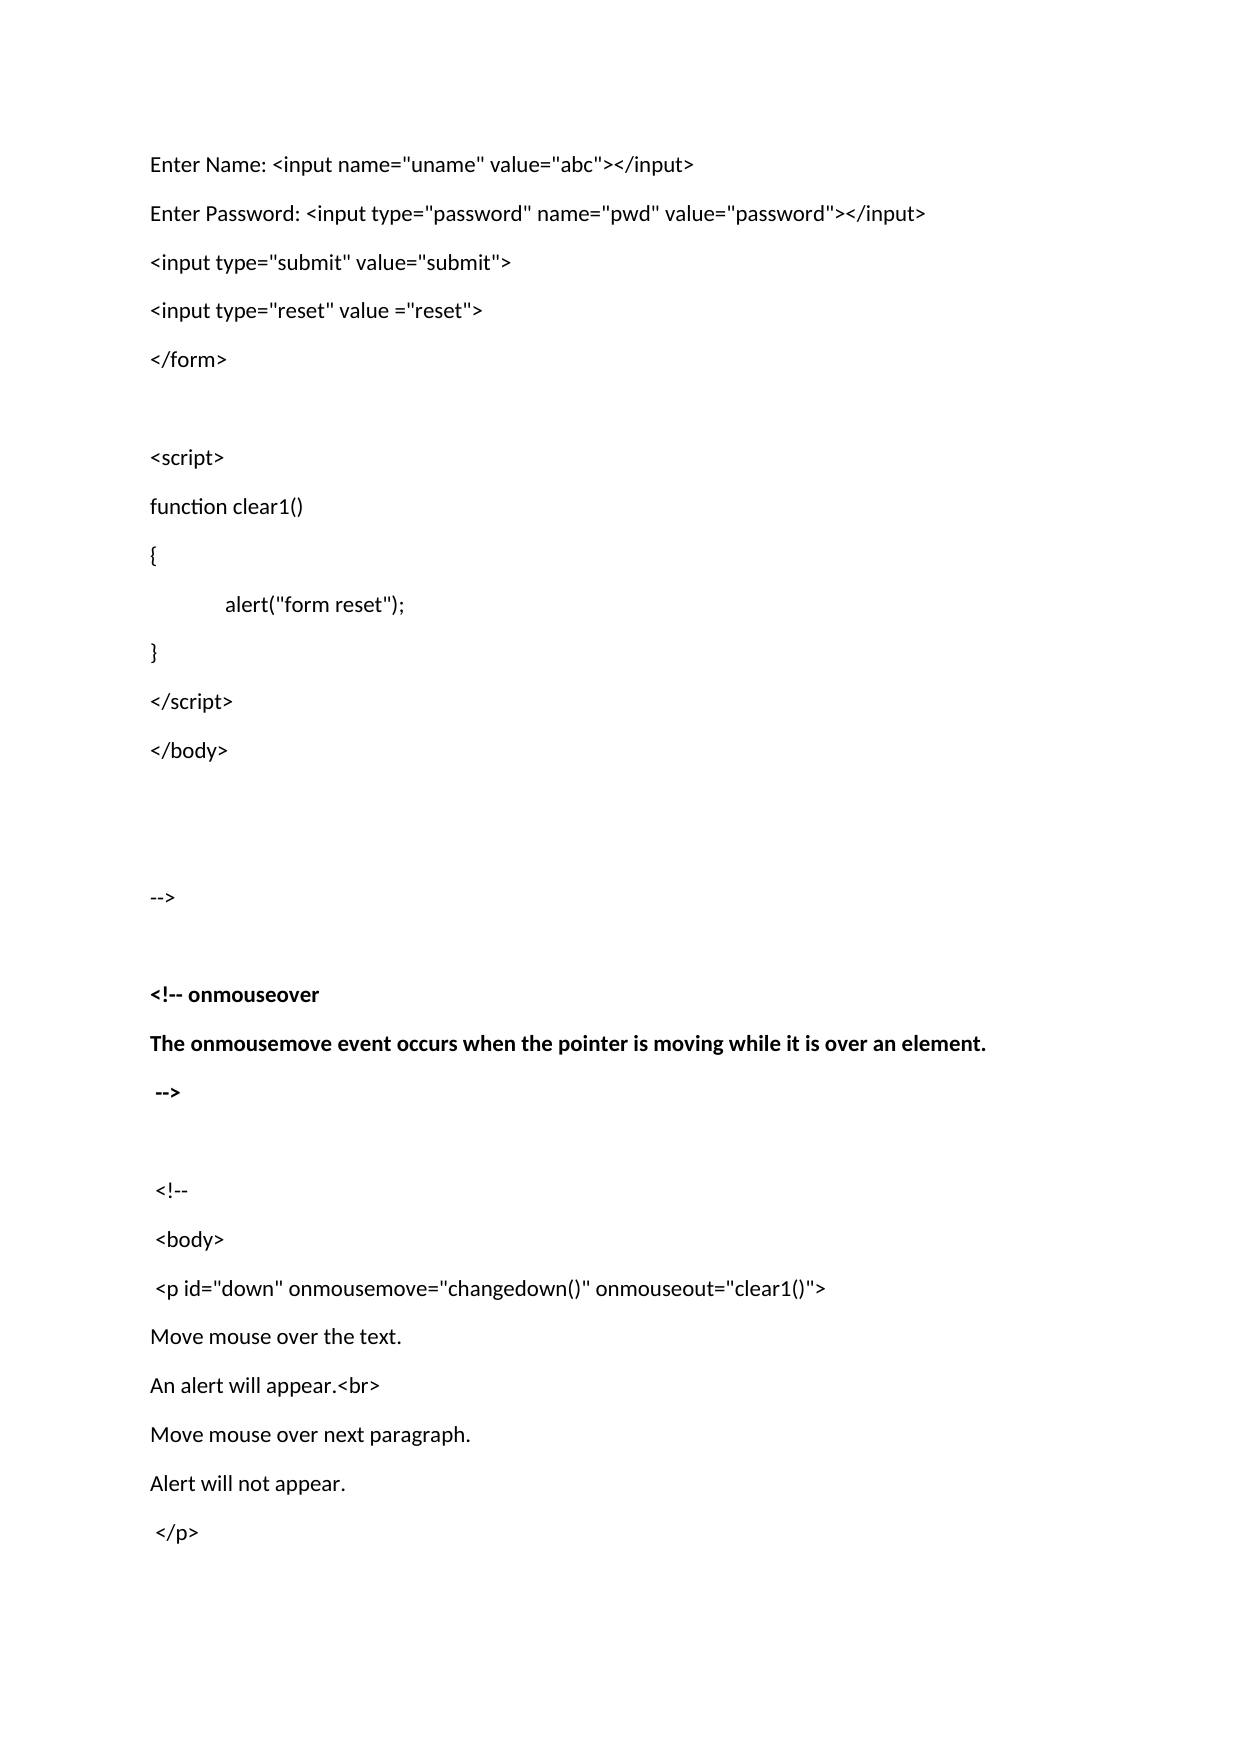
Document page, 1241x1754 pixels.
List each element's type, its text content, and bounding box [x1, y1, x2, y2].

text function clear1() [150, 492, 1090, 520]
text } [150, 638, 1090, 667]
text <script> [150, 443, 1090, 471]
text </body> [150, 736, 1090, 764]
text Enter Name: <input name="uname" value="abc"></input> [150, 150, 1090, 178]
text <!-- [150, 1176, 1090, 1204]
text An alert will appear.<br> [150, 1371, 1090, 1399]
text Alert will not appear. [150, 1469, 1090, 1497]
text <p id="down" onmousemove="changedown()" onmouseout="clear1()"> [150, 1274, 1090, 1302]
text <body> [150, 1225, 1090, 1253]
text </form> [150, 345, 1090, 373]
text <input type="submit" value="submit"> [150, 248, 1090, 276]
text <input type="reset" value ="reset"> [150, 297, 1090, 324]
text alert("form reset"); [150, 590, 1090, 618]
text { [150, 541, 1090, 569]
text Move mouse over the text. [150, 1322, 1090, 1351]
text The onmousemove event occurs when the pointer is moving while it is over an element. [150, 1029, 1090, 1057]
text </p> [150, 1518, 1090, 1546]
text </script> [150, 687, 1090, 715]
text Enter Password: <input type="password" name="pwd" value="password"></input> [150, 199, 1090, 227]
text --> [150, 1078, 1090, 1106]
text --> [150, 883, 1090, 911]
text <!-- onmouseover [150, 981, 1090, 1008]
text Move mouse over next paragraph. [150, 1420, 1090, 1448]
